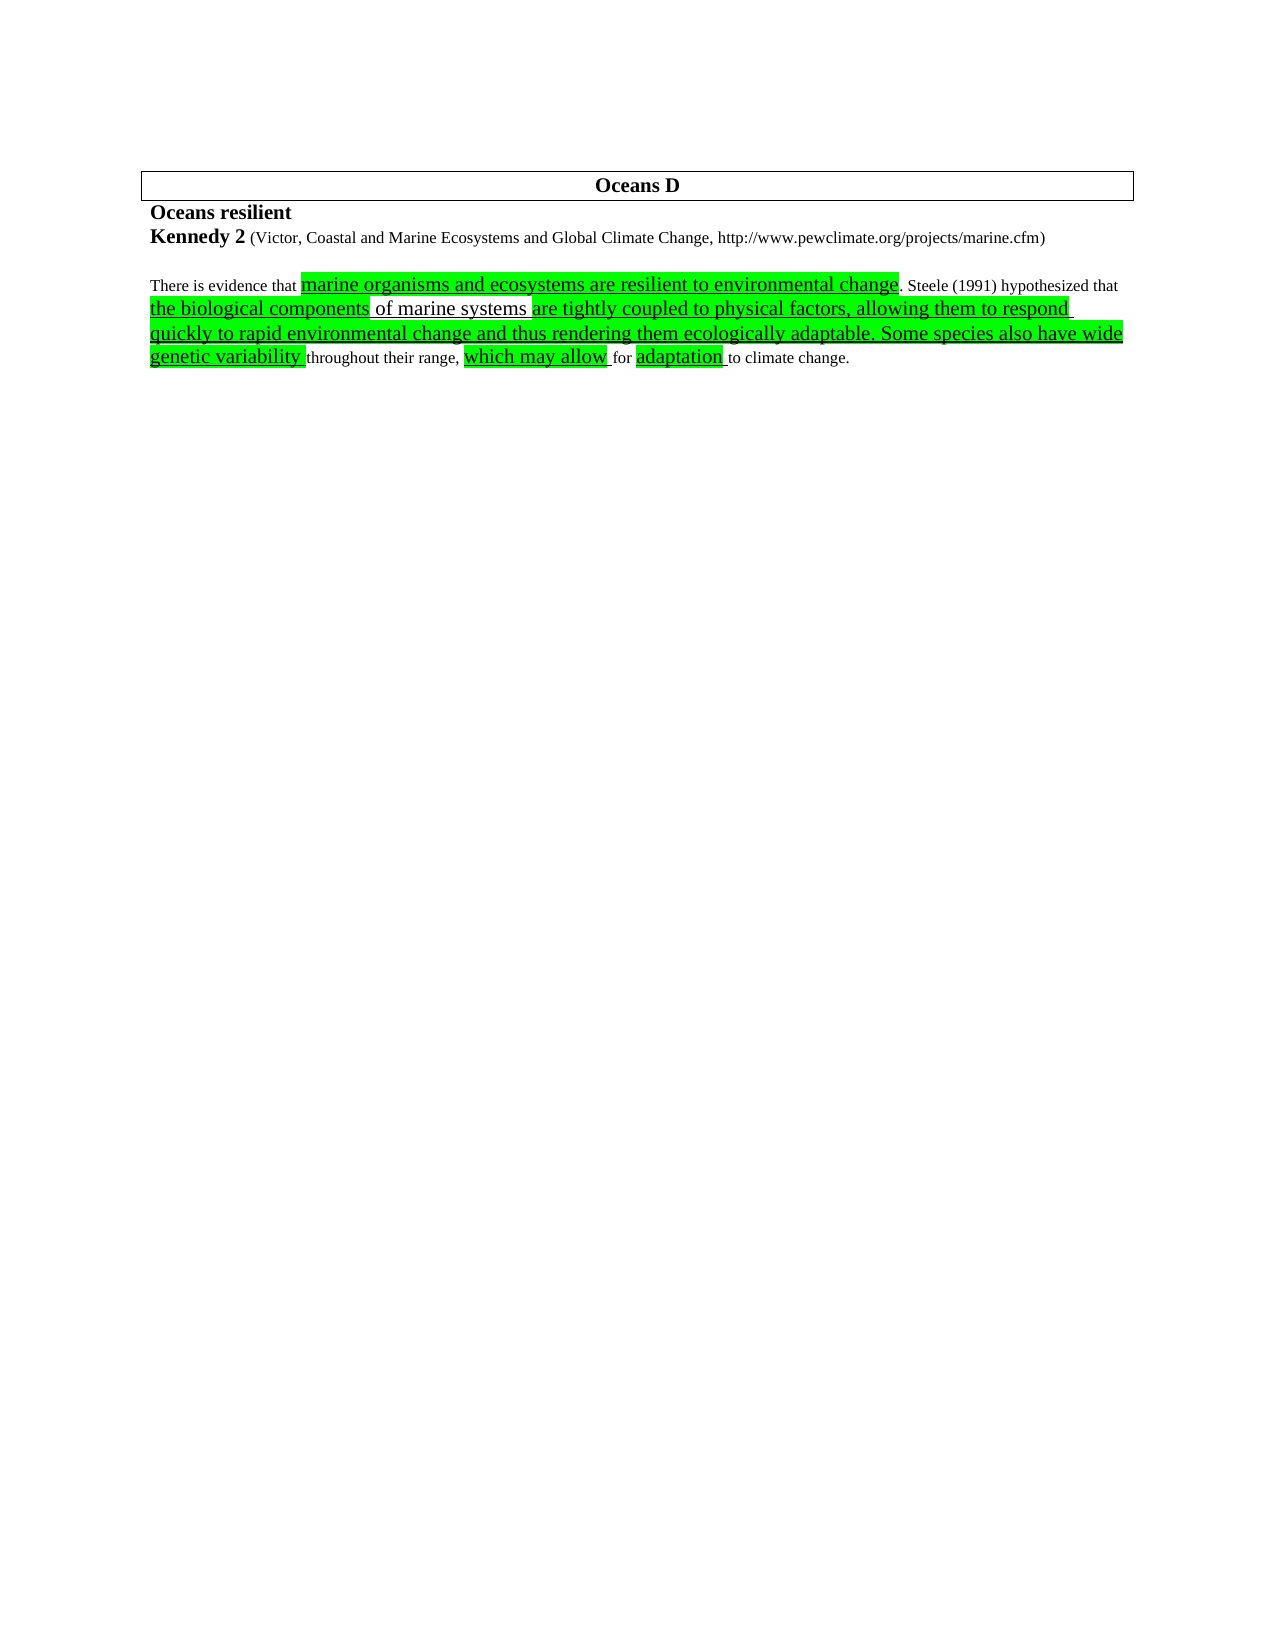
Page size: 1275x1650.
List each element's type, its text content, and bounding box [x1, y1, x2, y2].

text Kennedy 2 (Victor, Coastal and Marine Ecosystems and Global Climate Change, http://www.pewclimate.org/projects/marine.cfm) [150, 224, 1125, 248]
text There is evidence that marine organisms and ecosystems are resilient to environmental change. Steele (1991) hypothesized that the biological components of marine systems are tightly coupled to physical factors, allowing them to respond quickly to rapid environmental change and thus rendering them ecologically adaptable. Some species also have wide genetic variability throughout their range, which may allow for adaptation to climate change. [150, 272, 1125, 368]
text Oceans resilient [150, 201, 1125, 224]
subtitle Oceans D [142, 172, 1133, 200]
